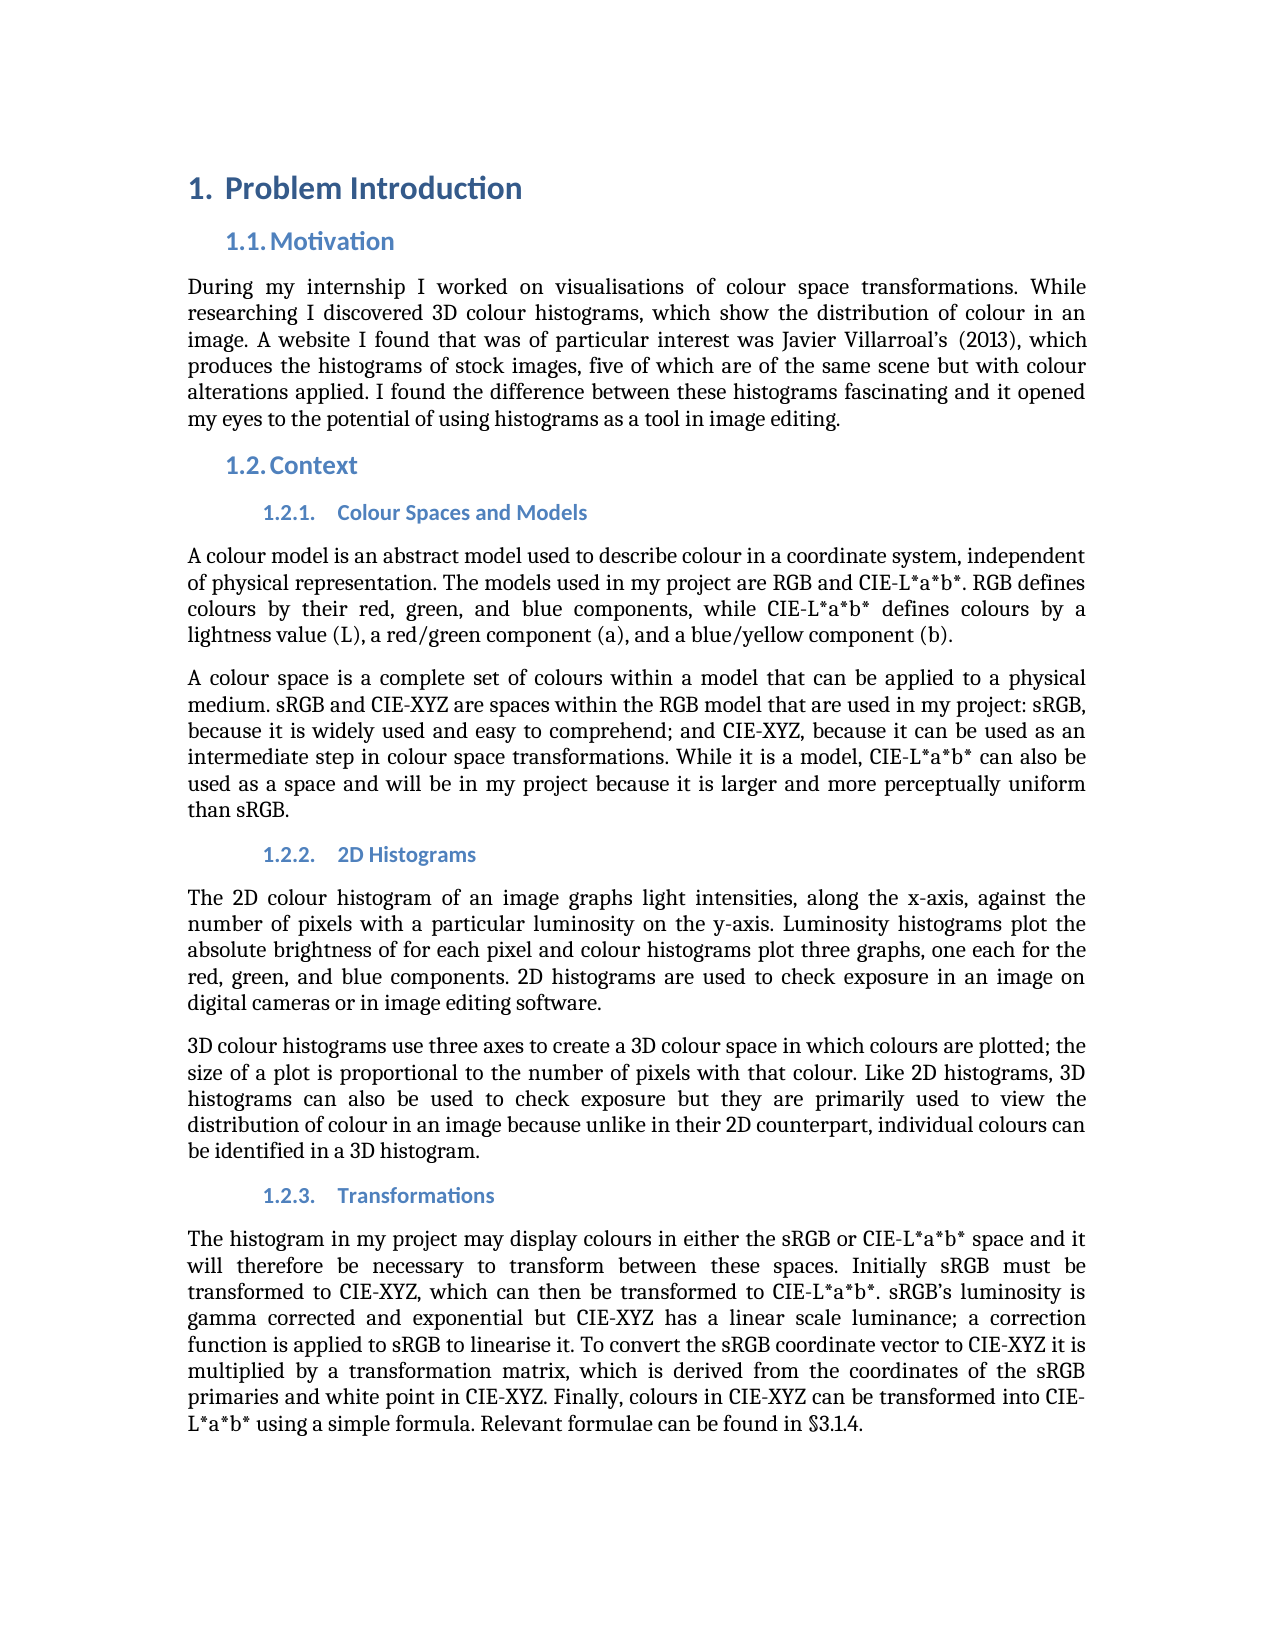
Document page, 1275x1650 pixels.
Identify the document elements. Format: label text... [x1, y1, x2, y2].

text The 2D colour histogram of an image graphs light intensities, along the x-axis, against the number of pixels with a particular luminosity on the y-axis. Luminosity histograms plot the absolute brightness of for each pixel and colour histograms plot three graphs, one each for the red, green, and blue components. 2D histograms are used to check exposure in an image on digital cameras or in image editing software. [187, 884, 1087, 1016]
subtitle Motivation [225, 224, 1087, 257]
text The histogram in my project may display colours in either the sRGB or CIE-L*a*b* space and it will therefore be necessary to transform between these spaces. Initially sRGB must be transformed to CIE-XYZ, which can then be transformed to CIE-L*a*b*. sRGB’s luminosity is gamma corrected and exponential but CIE-XYZ has a linear scale luminance; a correction function is applied to sRGB to linearise it. To convert the sRGB coordinate vector to CIE-XYZ it is multiplied by a transformation matrix, which is derived from the coordinates of the sRGB primaries and white point in CIE-XYZ. Finally, colours in CIE-XYZ can be transformed into CIE-L*a*b* using a simple formula. Relevant formulae can be found in §3.1.4. [187, 1226, 1087, 1437]
text 3D colour histograms use three axes to create a 3D colour space in which colours are plotted; the size of a plot is proportional to the number of pixels with that colour. Like 2D histograms, 3D histograms can also be used to check exposure but they are primarily used to view the distribution of colour in an image because unlike in their 2D counterpart, individual colours can be identified in a 3D histogram. [187, 1033, 1087, 1165]
text A colour space is a complete set of colours within a model that can be applied to a physical medium. sRGB and CIE-XYZ are spaces within the RGB model that are used in my project: sRGB, because it is widely used and easy to comprehend; and CIE-XYZ, because it can be used as an intermediate step in colour space transformations. While it is a model, CIE-L*a*b* can also be used as a space and will be in my project because it is larger and more perceptually uniform than sRGB. [187, 665, 1087, 823]
subtitle 2D Histograms [262, 840, 1087, 868]
text A colour model is an abstract model used to describe colour in a coordinate system, independent of physical representation. The models used in my project are RGB and CIE-L*a*b*. RGB defines colours by their red, green, and blue components, while CIE-L*a*b* defines colours by a lightness value (L), a red/green component (a), and a blue/yellow component (b). [187, 543, 1087, 648]
subtitle Context [225, 448, 1087, 482]
text During my internship I worked on visualisations of colour space transformations. While researching I discovered 3D colour histograms, which show the distribution of colour in an image. A website I found that was of particular interest was Javier Villarroal’s , which produces the histograms of stock images, five of which are of the same scene but with colour alterations applied. I found the difference between these histograms fascinating and it opened my eyes to the potential of using histograms as a tool in image editing. [187, 274, 1087, 432]
subtitle Transformations [262, 1181, 1087, 1209]
subtitle Problem Introduction [187, 167, 1087, 207]
subtitle Colour Spaces and Models [262, 498, 1087, 526]
